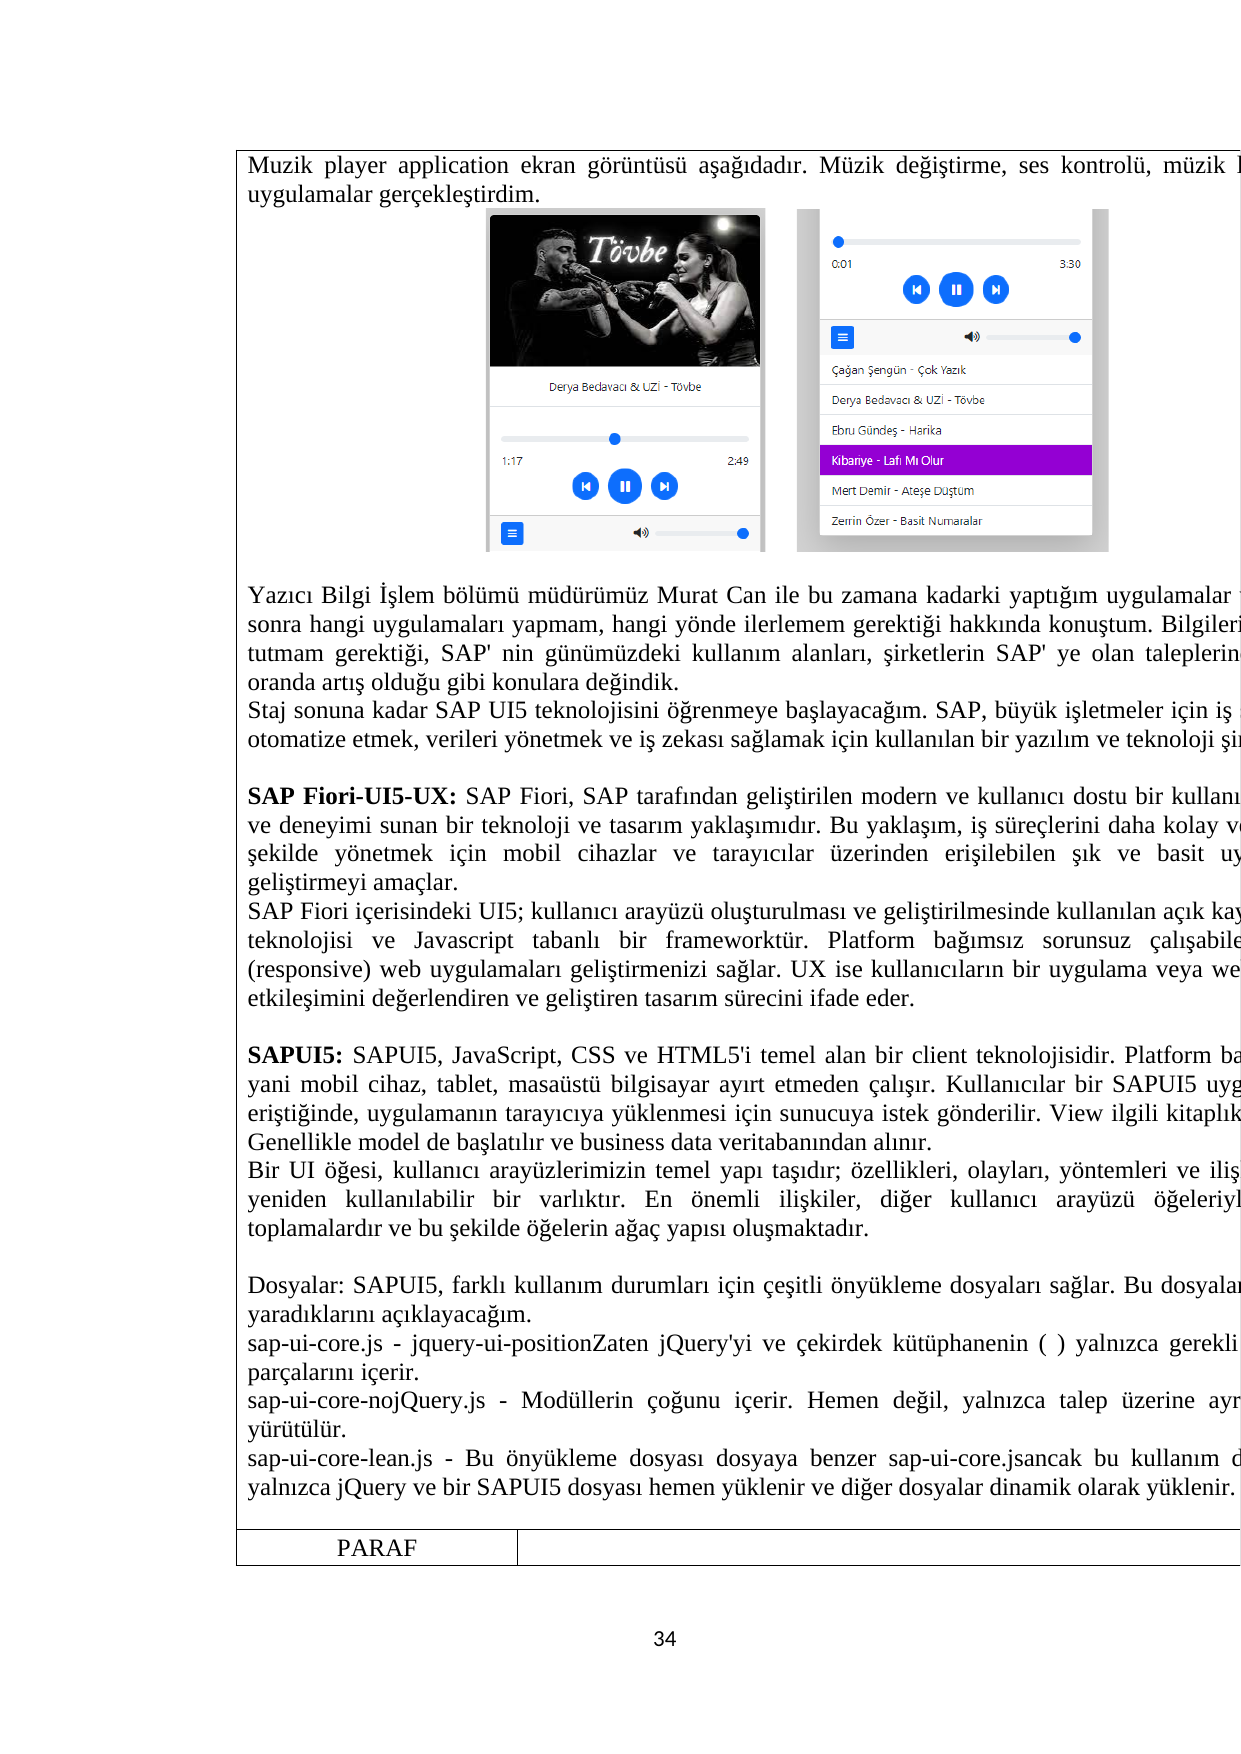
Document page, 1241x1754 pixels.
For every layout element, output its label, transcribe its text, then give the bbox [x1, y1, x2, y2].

picture [796, 209, 1109, 552]
picture [485, 208, 766, 552]
table_cell [518, 1530, 1240, 1565]
table_cell PARAF [237, 1530, 517, 1565]
